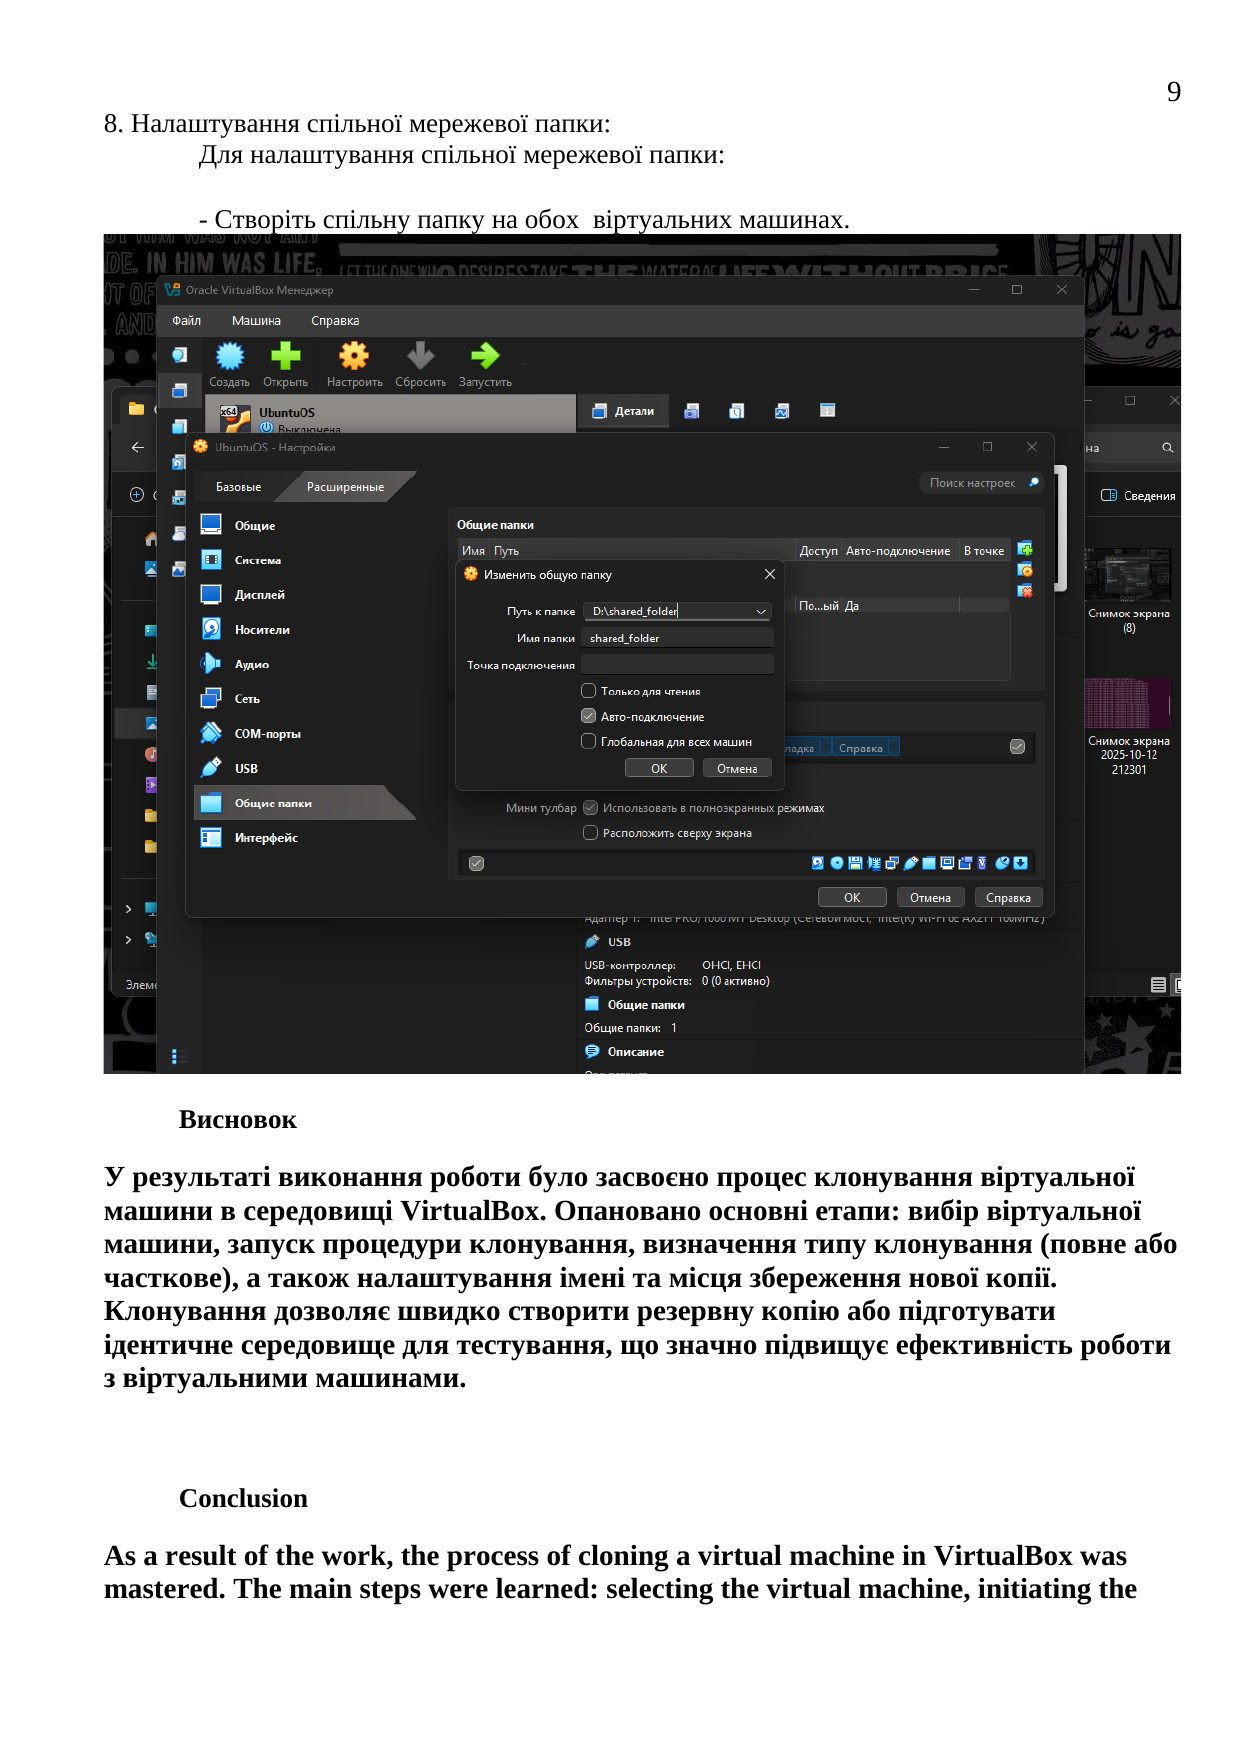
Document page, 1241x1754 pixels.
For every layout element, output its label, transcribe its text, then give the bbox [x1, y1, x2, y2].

subtitle Для налаштування спільної мережевої папки: [103, 138, 1181, 169]
subtitle - Створіть спільну папку на обох віртуальних машинах. [103, 203, 1181, 234]
subtitle 8. Налаштування спільної мережевої папки: [103, 107, 1181, 138]
picture [103, 234, 1182, 1074]
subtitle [103, 1538, 1181, 1605]
subtitle Conclusion [103, 1482, 1181, 1513]
subtitle У результаті виконання роботи було засвоєно процес клонування віртуальної машини в середовищі VirtualBox. Опановано основні етапи: вибір віртуальної машини, запуск процедури клонування, визначення типу клонування (повне або часткове), а також налаштування імені та місця збереження нової копії. Клонування дозволяє швидко створити резервну копію або підготувати ідентичне середовище для тестування, що значно підвищує ефективність роботи з віртуальними машинами. [103, 1159, 1181, 1394]
subtitle Висновок [103, 1103, 1181, 1134]
